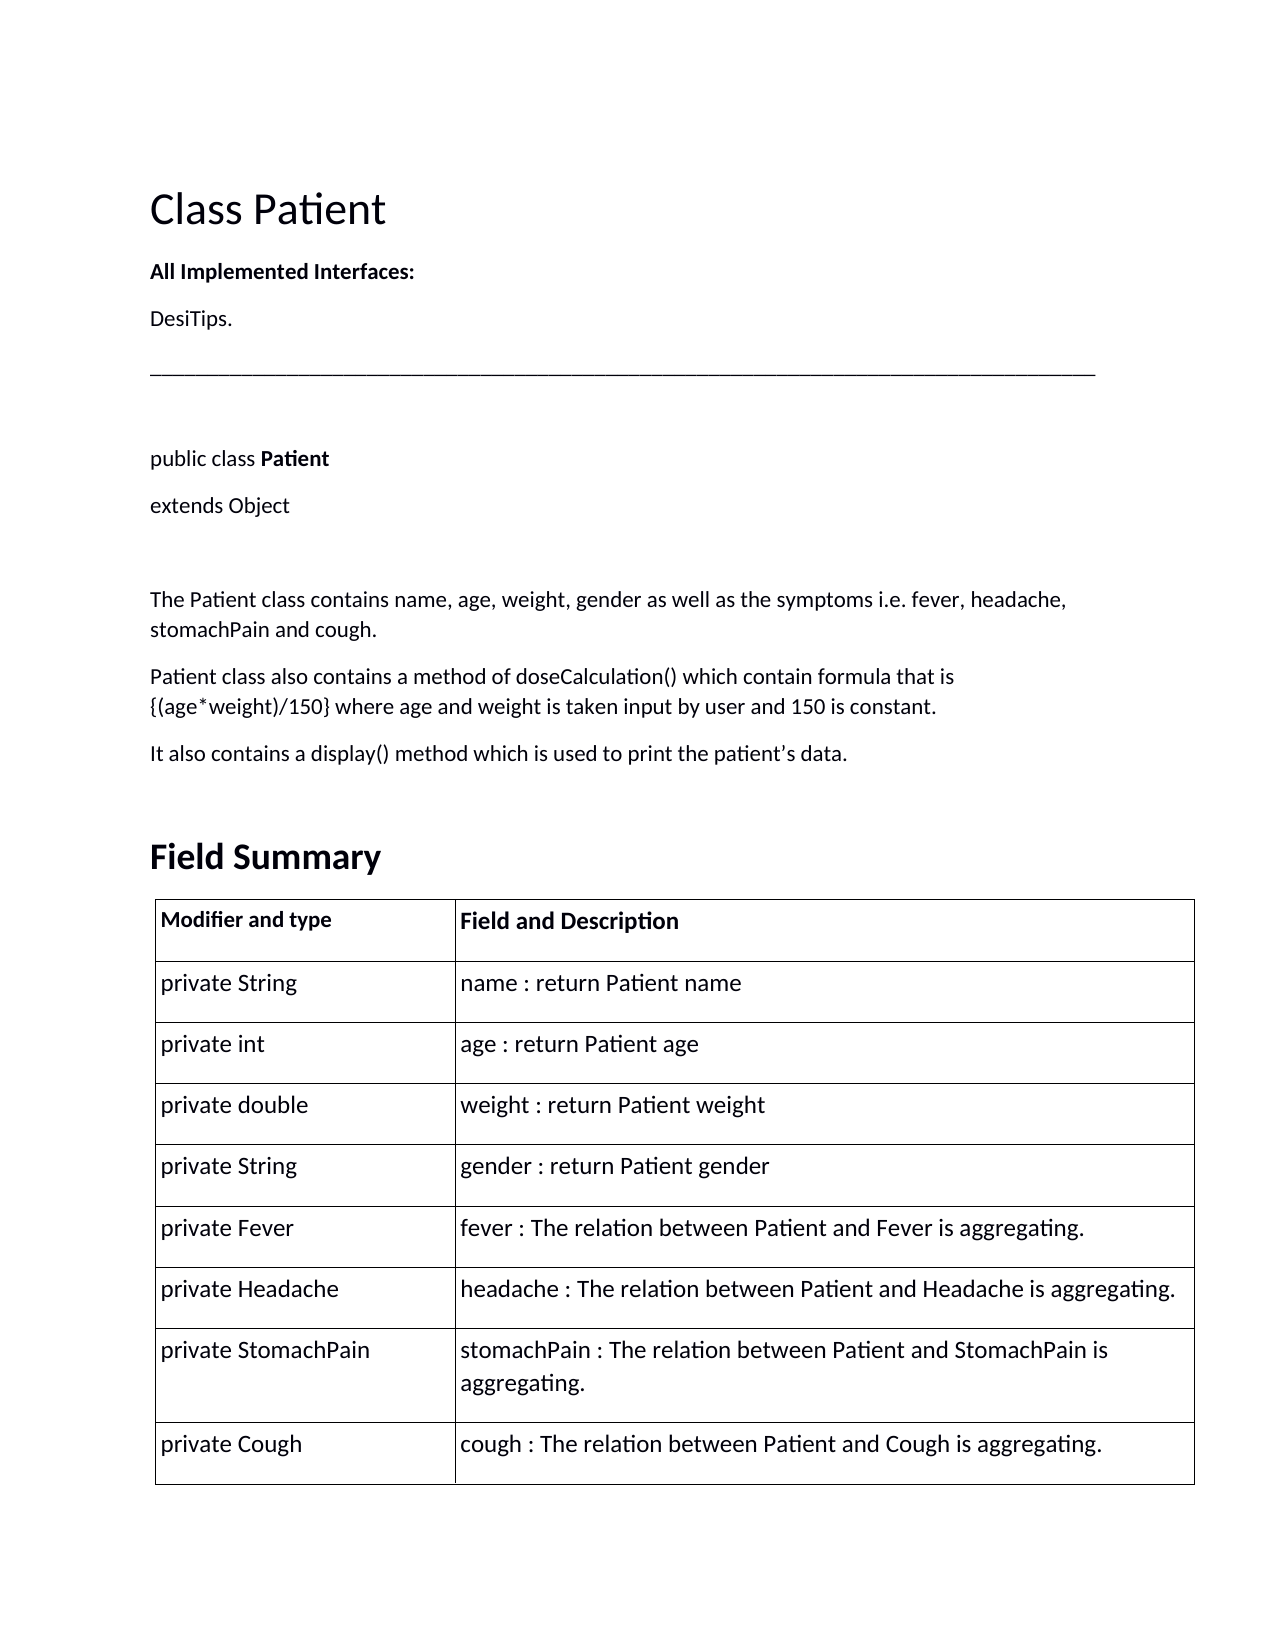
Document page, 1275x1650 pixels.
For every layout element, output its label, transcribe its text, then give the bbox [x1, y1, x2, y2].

table_cell private double [156, 1084, 455, 1144]
table_cell private int [156, 1023, 455, 1083]
text Class Patient [150, 180, 1125, 236]
text public class Patient [150, 444, 1125, 473]
table_cell private StomachPain [156, 1329, 455, 1422]
text It also contains a display() method which is used to print the patient’s data. [150, 739, 1125, 767]
table_cell fever : The relation between Patient and Fever is aggregating. [456, 1207, 1194, 1267]
text ___________________________________________________________________________________ [150, 351, 1125, 379]
table_cell private Fever [156, 1207, 455, 1267]
table_cell stomachPain : The relation between Patient and StomachPain is aggregating. [456, 1329, 1194, 1422]
table_cell private String [156, 962, 455, 1022]
table_header Field and Description [456, 900, 1194, 961]
table_cell private String [156, 1145, 455, 1206]
table_cell name : return Patient name [456, 962, 1194, 1022]
table_cell private Headache [156, 1268, 455, 1328]
text Patient class also contains a method of doseCalculation() which contain formula that is {(age*weight)/150} where age and weight is taken input by user and 150 is constant. [150, 662, 1125, 721]
text The Patient class contains name, age, weight, gender as well as the symptoms i.e. fever, headache, stomachPain and cough. [150, 585, 1125, 643]
text All Implemented Interfaces: [150, 257, 1125, 285]
text Field Summary [150, 833, 1125, 879]
table_cell age : return Patient age [456, 1023, 1194, 1083]
text DesiTips. [150, 304, 1125, 332]
text extends Object [150, 491, 1125, 519]
table_cell private Cough [156, 1423, 455, 1483]
table_cell headache : The relation between Patient and Headache is aggregating. [456, 1268, 1194, 1328]
table_cell weight : return Patient weight [456, 1084, 1194, 1144]
table_cell cough : The relation between Patient and Cough is aggregating. [456, 1423, 1194, 1483]
table_header Modifier and type [156, 900, 455, 961]
table_cell gender : return Patient gender [456, 1145, 1194, 1206]
